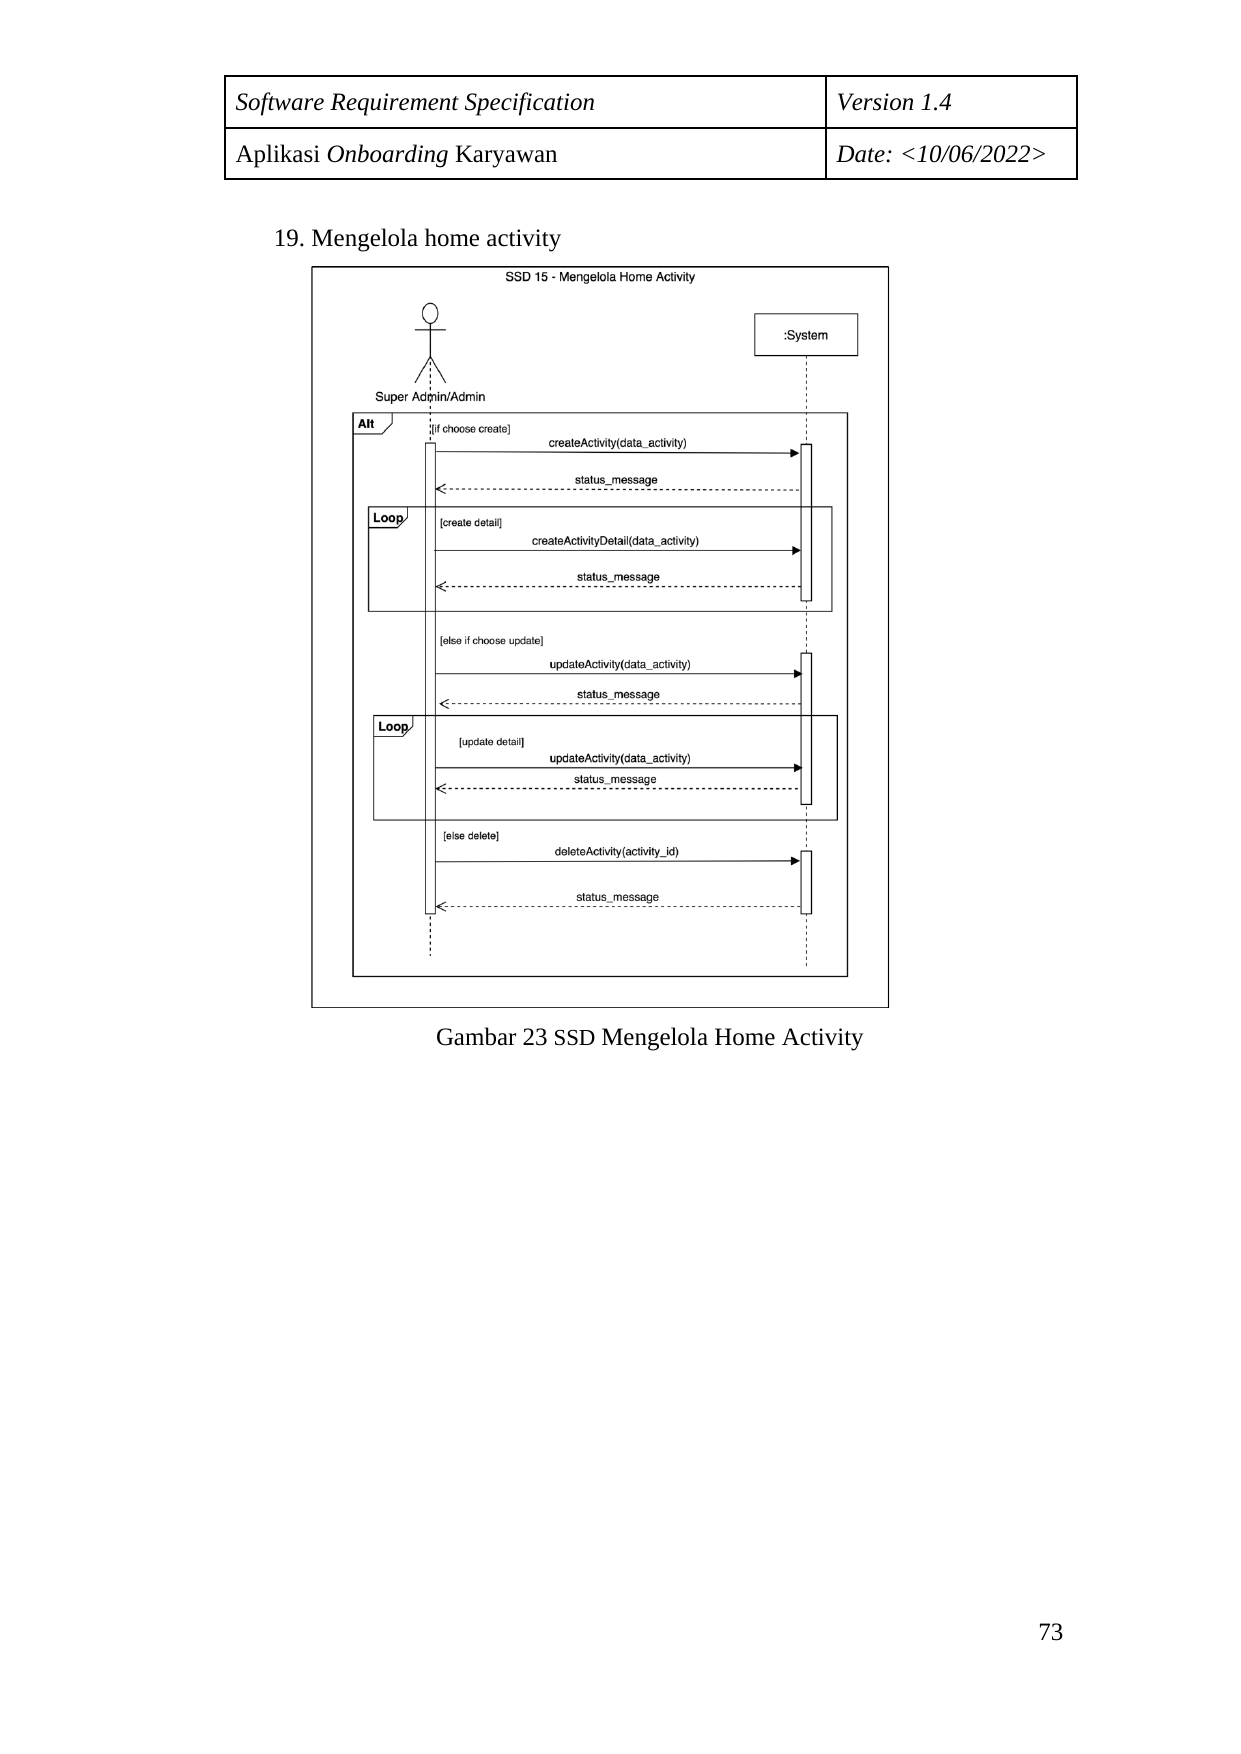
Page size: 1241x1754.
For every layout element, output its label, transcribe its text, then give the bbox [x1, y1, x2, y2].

list Mengelola home activity [274, 223, 1063, 252]
picture [311, 266, 890, 1008]
